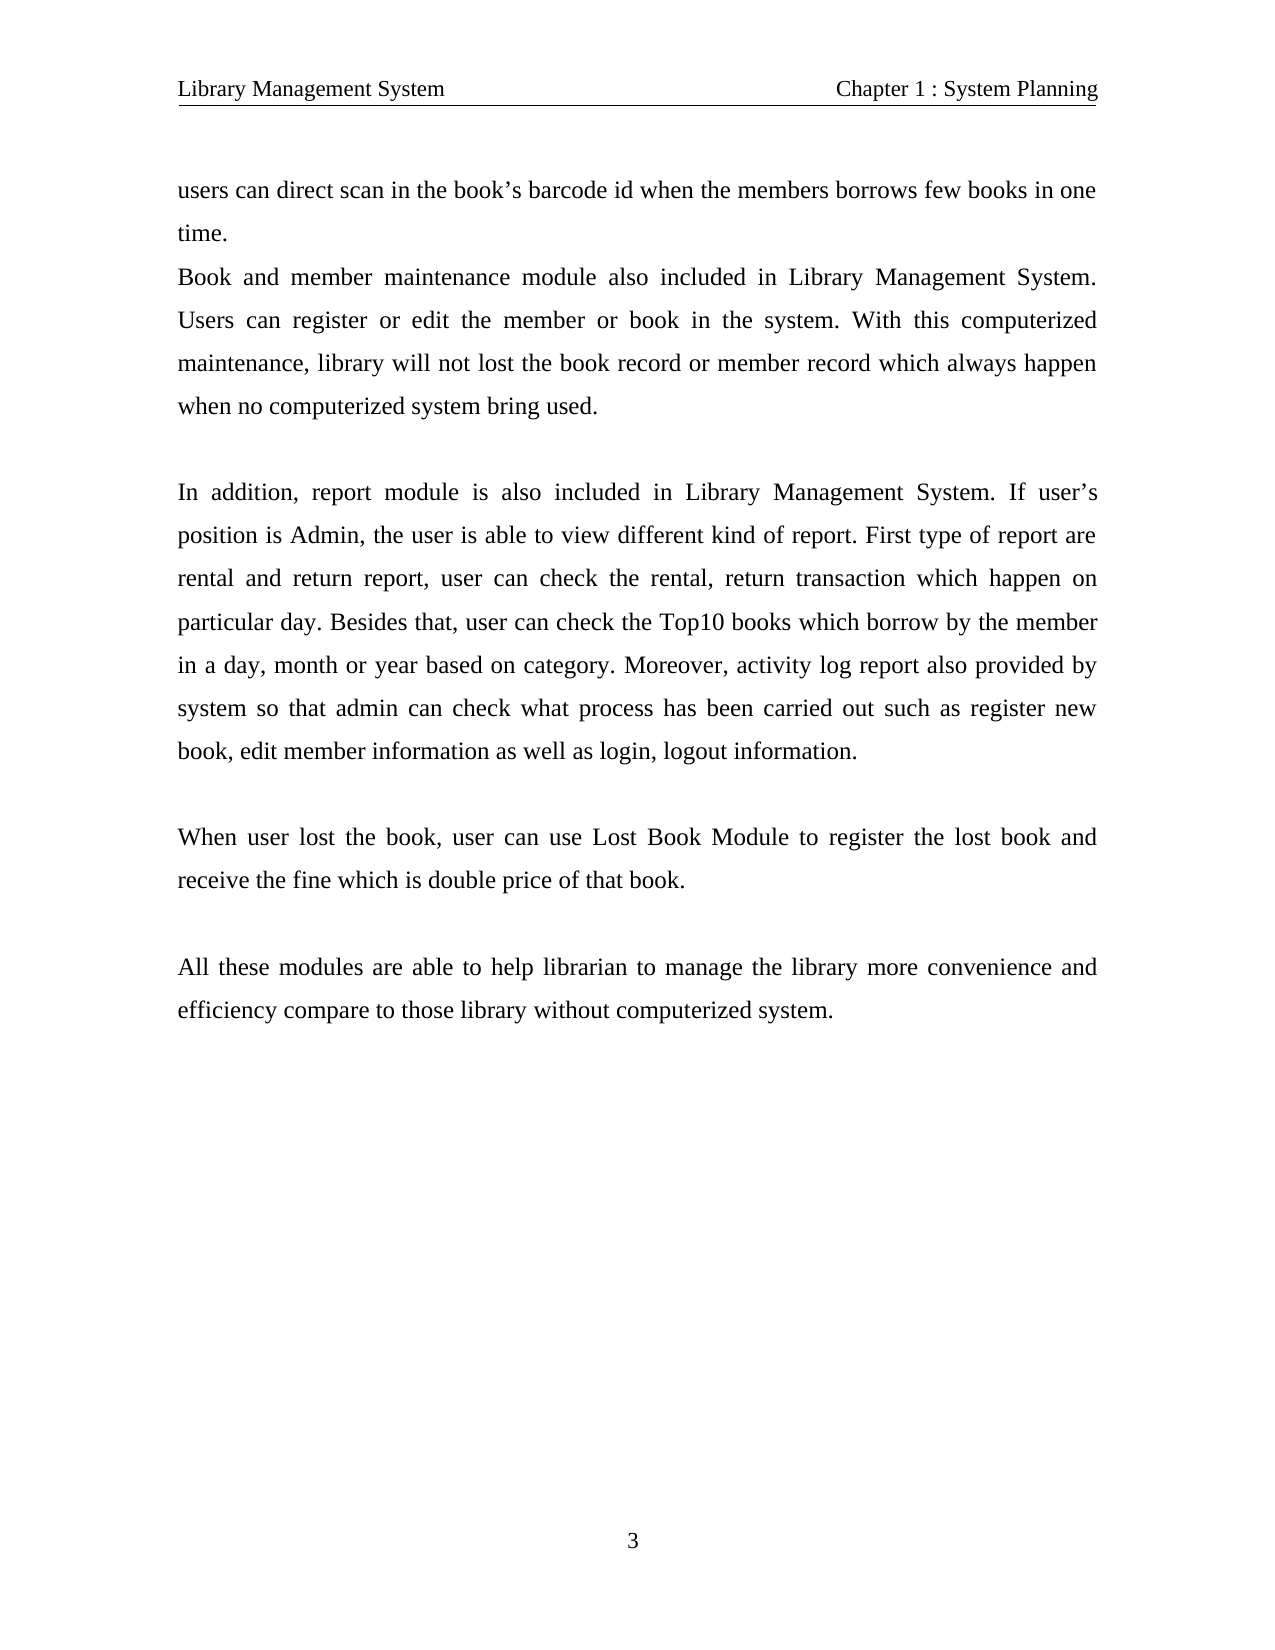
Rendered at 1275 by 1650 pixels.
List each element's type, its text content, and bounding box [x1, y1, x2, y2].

text Book and member maintenance module also included in Library Management System. Users can register or edit the member or book in the system. With this computerized maintenance, library will not lost the book record or member record which always happen when no computerized system bring used. [177, 262, 1098, 420]
text users can direct scan in the book’s barcode id when the members borrows few books in one time. [177, 175, 1098, 247]
text When user lost the book, user can use Lost Book Module to register the lost book and receive the fine which is double price of that book. [177, 822, 1098, 894]
text All these modules are able to help librarian to manage the library more convenience and efficiency compare to those library without computerized system. [177, 952, 1098, 1023]
text In addition, report module is also included in Library Management System. If user’s position is Admin, the user is able to view different kind of report. First type of report are rental and return report, user can check the rental, return transaction which happen on particular day. Besides that, user can check the Top10 books which borrow by the member in a day, month or year based on category. Moreover, activity log report also provided by system so that admin can check what process has been carried out such as register new book, edit member information as well as login, logout information. [177, 477, 1098, 765]
